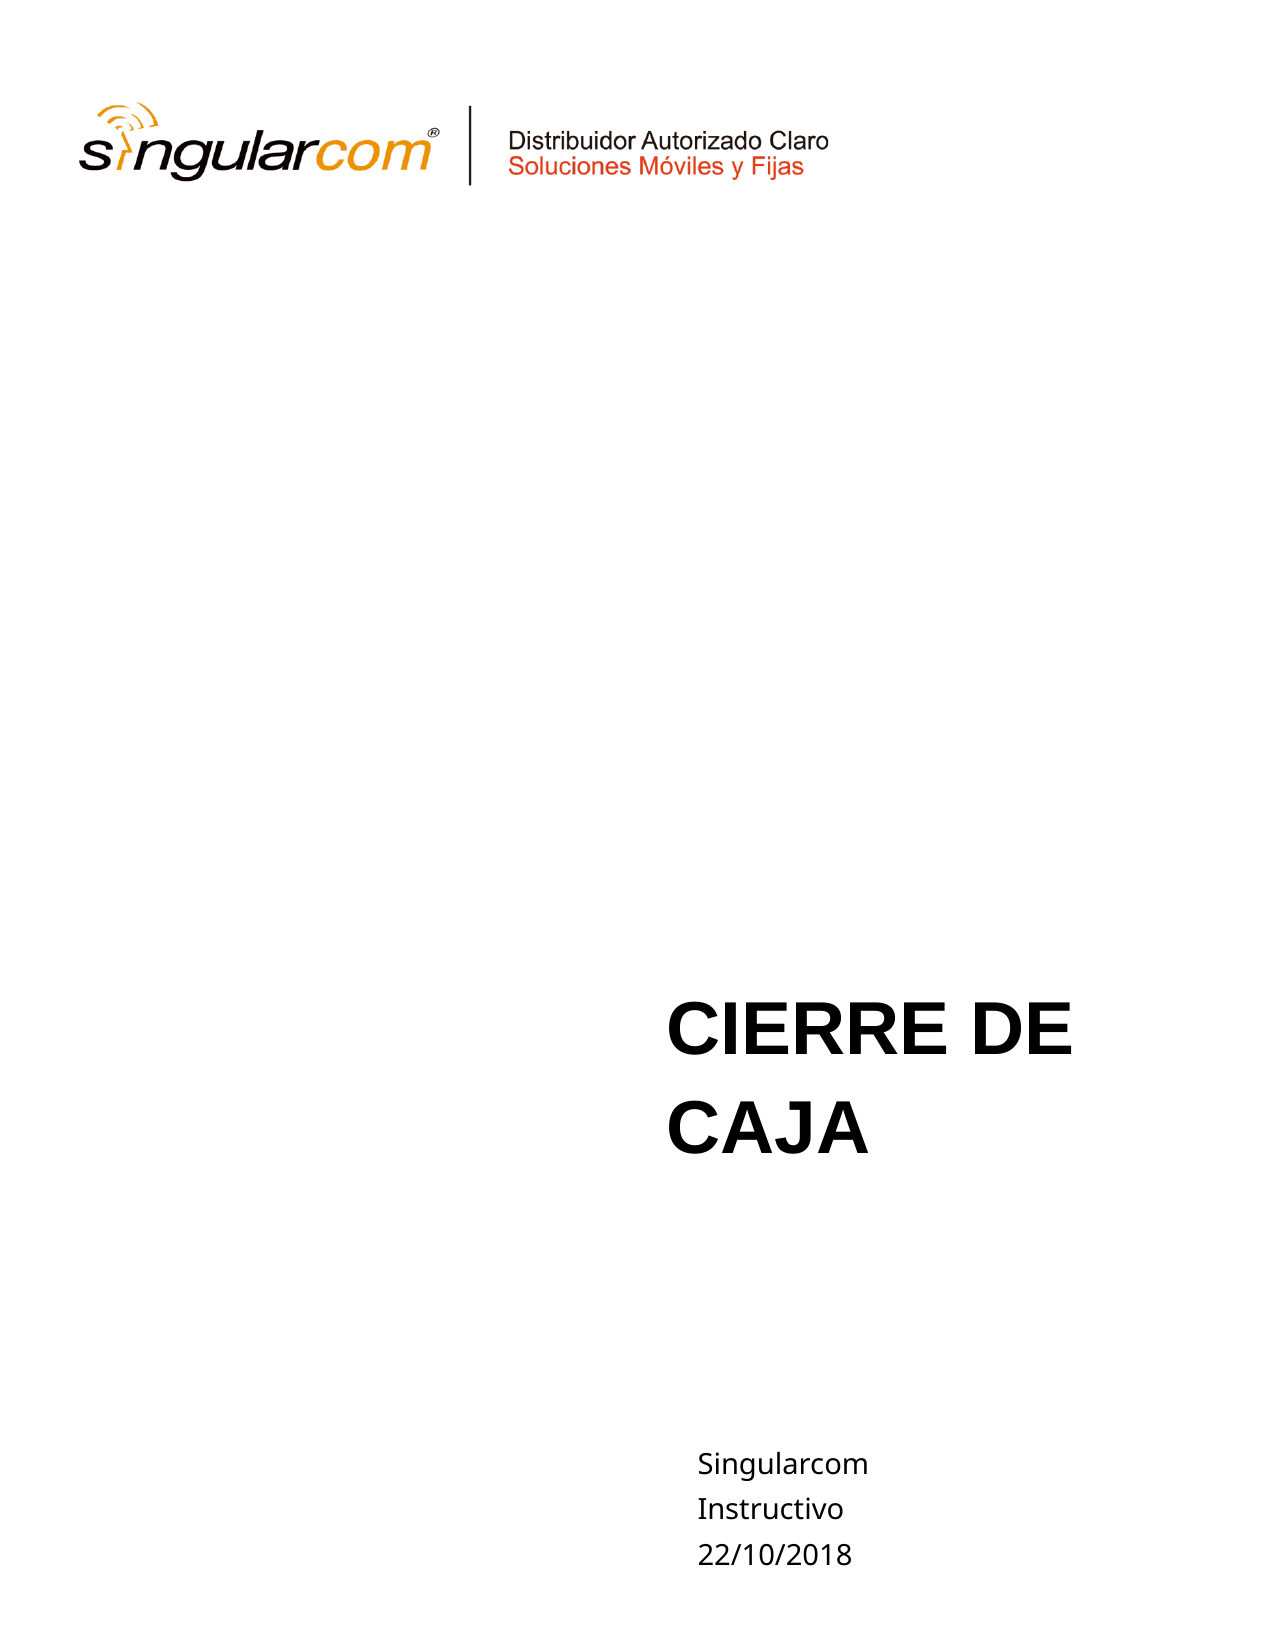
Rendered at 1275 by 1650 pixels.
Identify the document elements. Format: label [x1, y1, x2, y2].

picture [78, 102, 829, 186]
